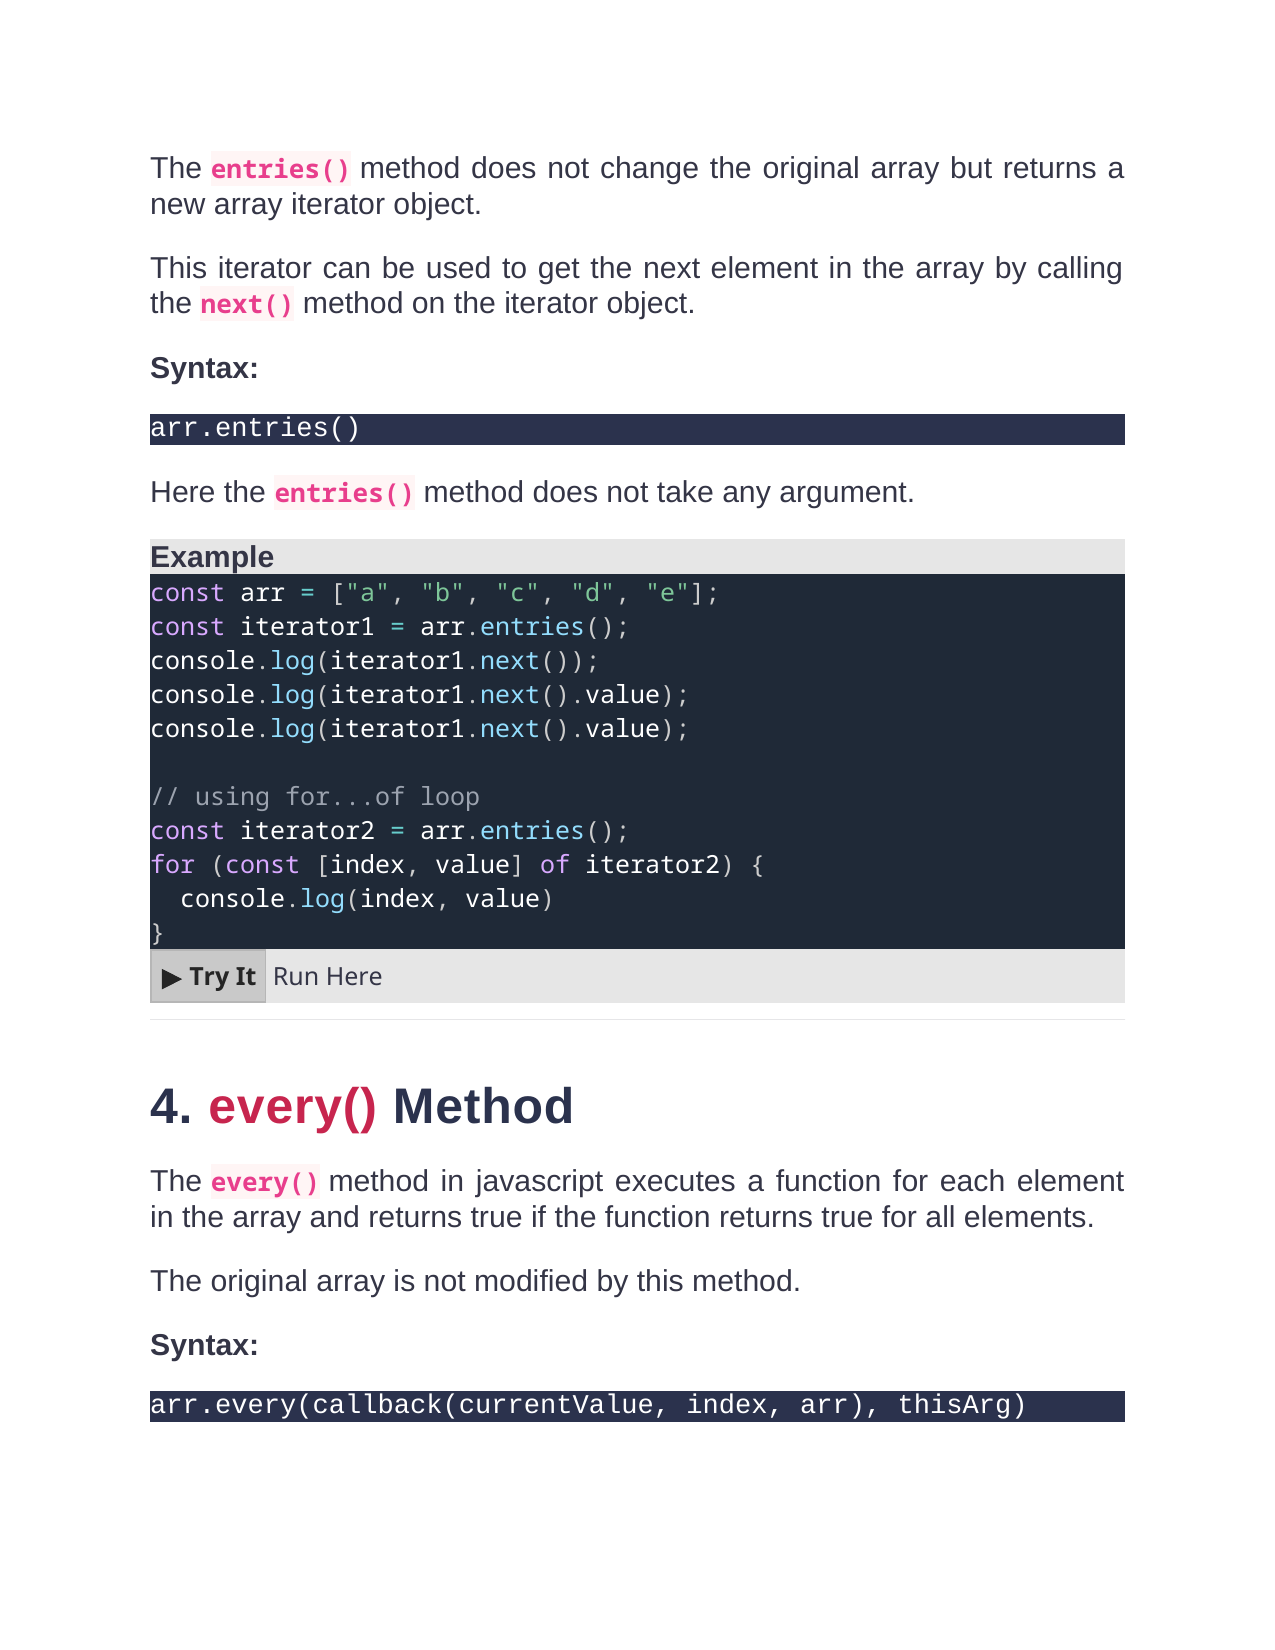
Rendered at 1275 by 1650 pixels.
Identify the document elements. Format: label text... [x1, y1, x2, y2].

text The every() method in javascript executes a function for each element in the array and returns true if the function returns true for all elements. [150, 1163, 1125, 1234]
text console.log(iterator1.next().value); [150, 710, 1125, 744]
text Example [150, 539, 1125, 574]
text console.log(iterator1.next()); [150, 642, 1125, 676]
text The original array is not modified by this method. [150, 1263, 1125, 1298]
text Here the entries() method does not take any argument. [150, 474, 1125, 510]
text // using for...of loop [150, 778, 1125, 813]
text const iterator1 = arr.entries(); [150, 608, 1125, 642]
text arr.entries() [150, 414, 1125, 445]
text console.log(index, value) [150, 881, 1125, 915]
text } [150, 915, 1125, 949]
text The entries() method does not change the original array but returns a new array iterator object. [150, 150, 1125, 221]
text Syntax: [150, 1327, 1125, 1362]
text ▶ Try It Run Here [266, 949, 1125, 1003]
text const arr = ["a", "b", "c", "d", "e"]; [150, 574, 1125, 608]
text This iterator can be used to get the next element in the array by calling the next() method on the iterator object. [150, 250, 1125, 321]
text arr.every(callback(currentValue, index, arr), thisArg) [150, 1391, 1125, 1422]
text Syntax: [150, 350, 1125, 385]
text const iterator2 = arr.entries(); [150, 813, 1125, 847]
text 4. every() Method [150, 1077, 1125, 1134]
text for (const [index, value] of iterator2) { [150, 847, 1125, 881]
text console.log(iterator1.next().value); [150, 676, 1125, 710]
